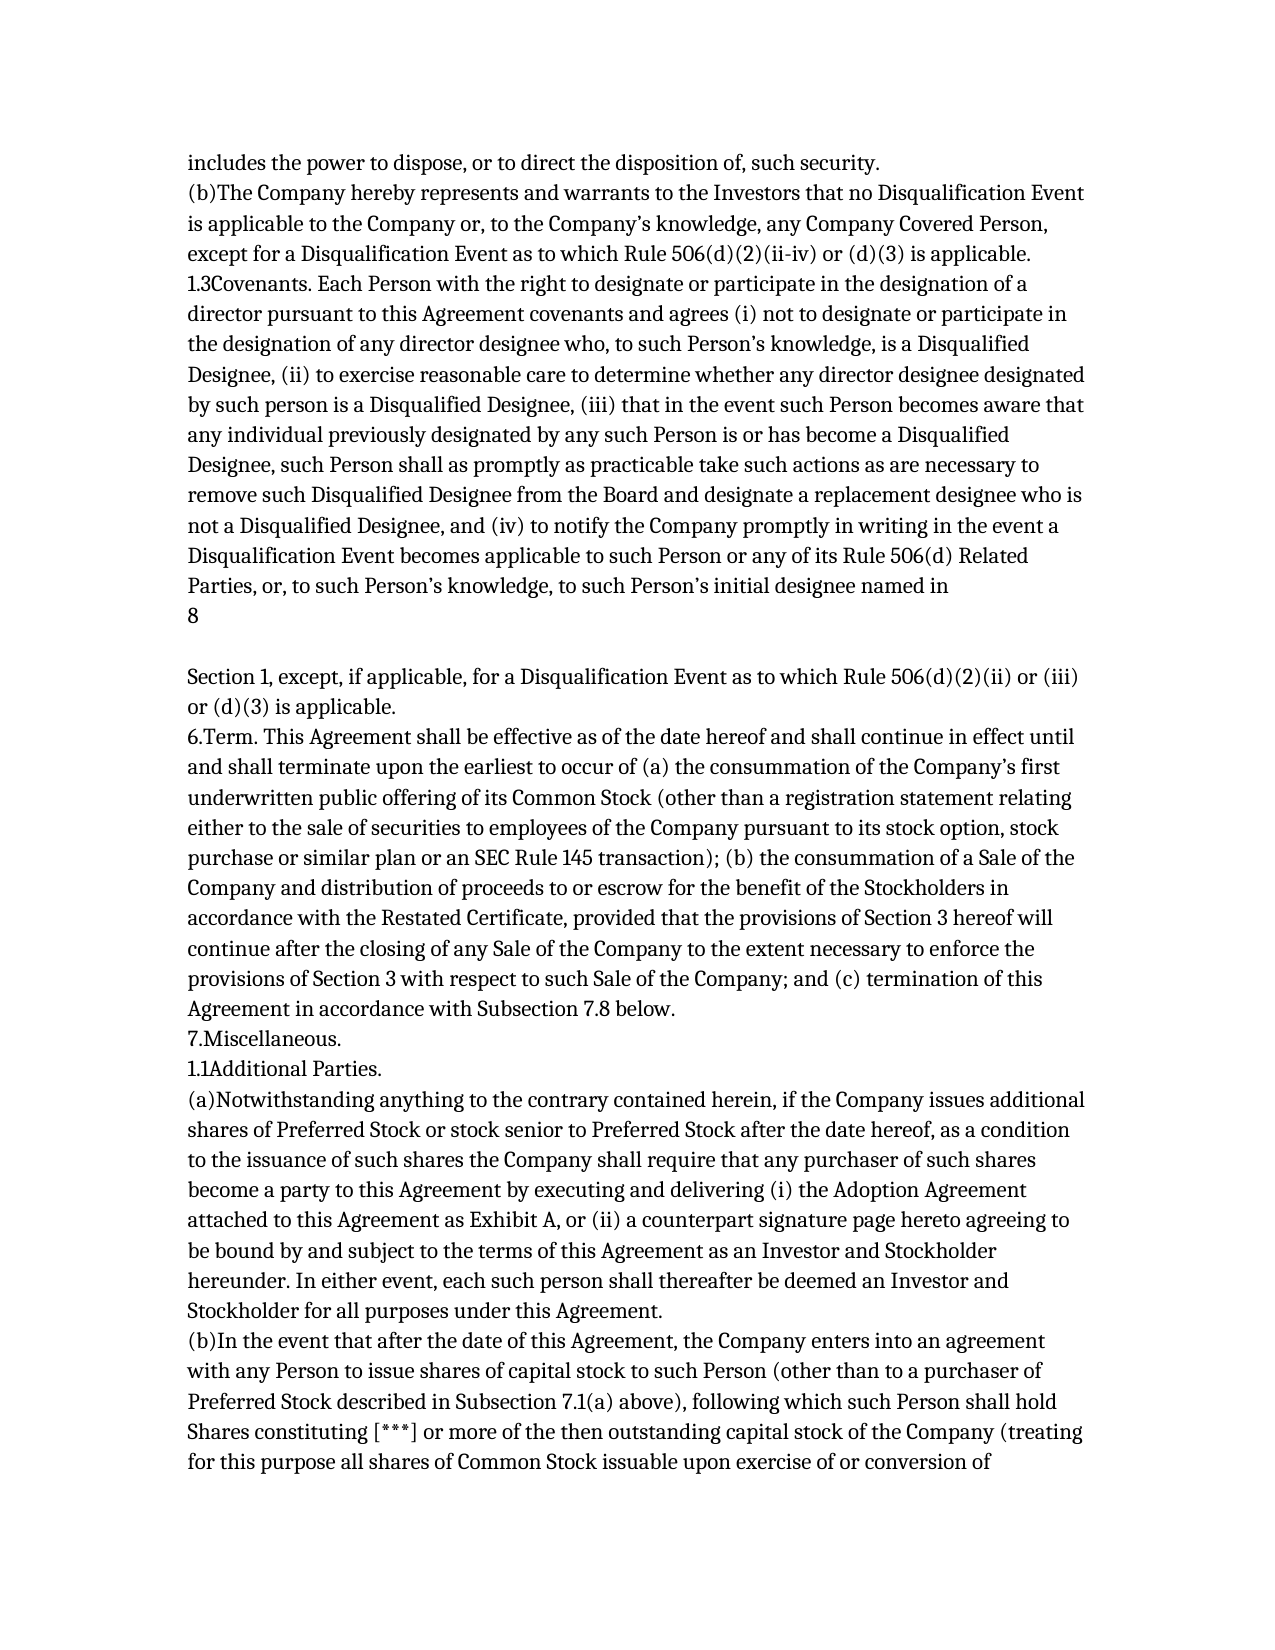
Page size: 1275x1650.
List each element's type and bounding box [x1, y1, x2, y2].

text [187, 150, 1087, 1475]
